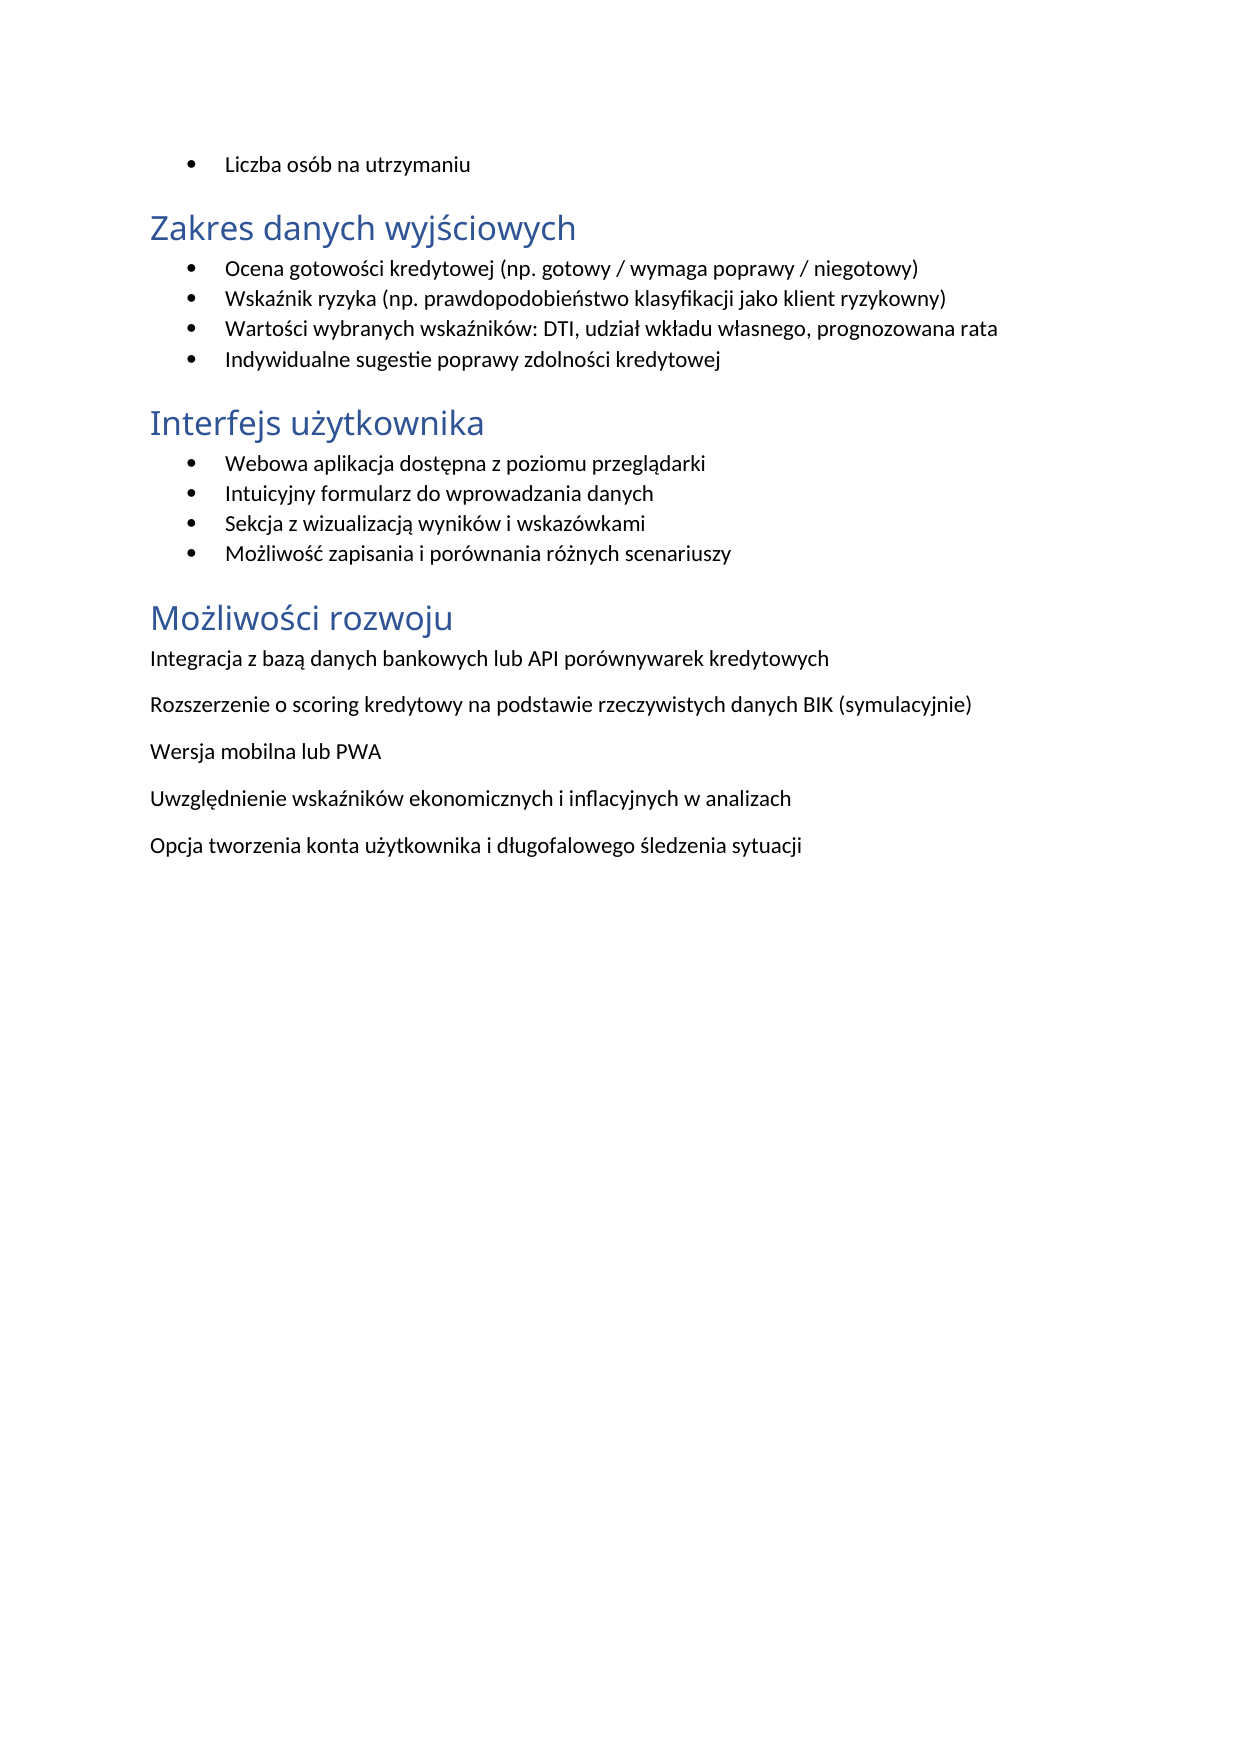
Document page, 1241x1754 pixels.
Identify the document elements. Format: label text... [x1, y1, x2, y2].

list Wskaźnik ryzyka (np. prawdopodobieństwo klasyfikacji jako klient ryzykowny) [187, 284, 1090, 312]
list Webowa aplikacja dostępna z poziomu przeglądarki [187, 449, 1090, 477]
list Sekcja z wizualizacją wyników i wskazówkami [187, 509, 1090, 537]
list Liczba osób na utrzymaniu [187, 150, 1090, 178]
list Intuicyjny formularz do wprowadzania danych [187, 479, 1090, 507]
subtitle Możliwości rozwoju [150, 595, 1090, 640]
list Ocena gotowości kredytowej (np. gotowy / wymaga poprawy / niegotowy) [187, 254, 1090, 282]
list Wartości wybranych wskaźników: DTI, udział wkładu własnego, prognozowana rata [187, 314, 1090, 343]
text Opcja tworzenia konta użytkownika i długofalowego śledzenia sytuacji [150, 831, 1090, 859]
list Indywidualne sugestie poprawy zdolności kredytowej [187, 345, 1090, 373]
text Integracja z bazą danych bankowych lub API porównywarek kredytowych [150, 644, 1090, 672]
text Wersja mobilna lub PWA [150, 737, 1090, 766]
subtitle Interfejs użytkownika [150, 400, 1090, 445]
text Rozszerzenie o scoring kredytowy na podstawie rzeczywistych danych BIK (symulacyjnie) [150, 691, 1090, 719]
text Uwzględnienie wskaźników ekonomicznych i inflacyjnych w analizach [150, 784, 1090, 812]
subtitle Zakres danych wyjściowych [150, 205, 1090, 251]
list Możliwość zapisania i porównania różnych scenariuszy [187, 539, 1090, 568]
